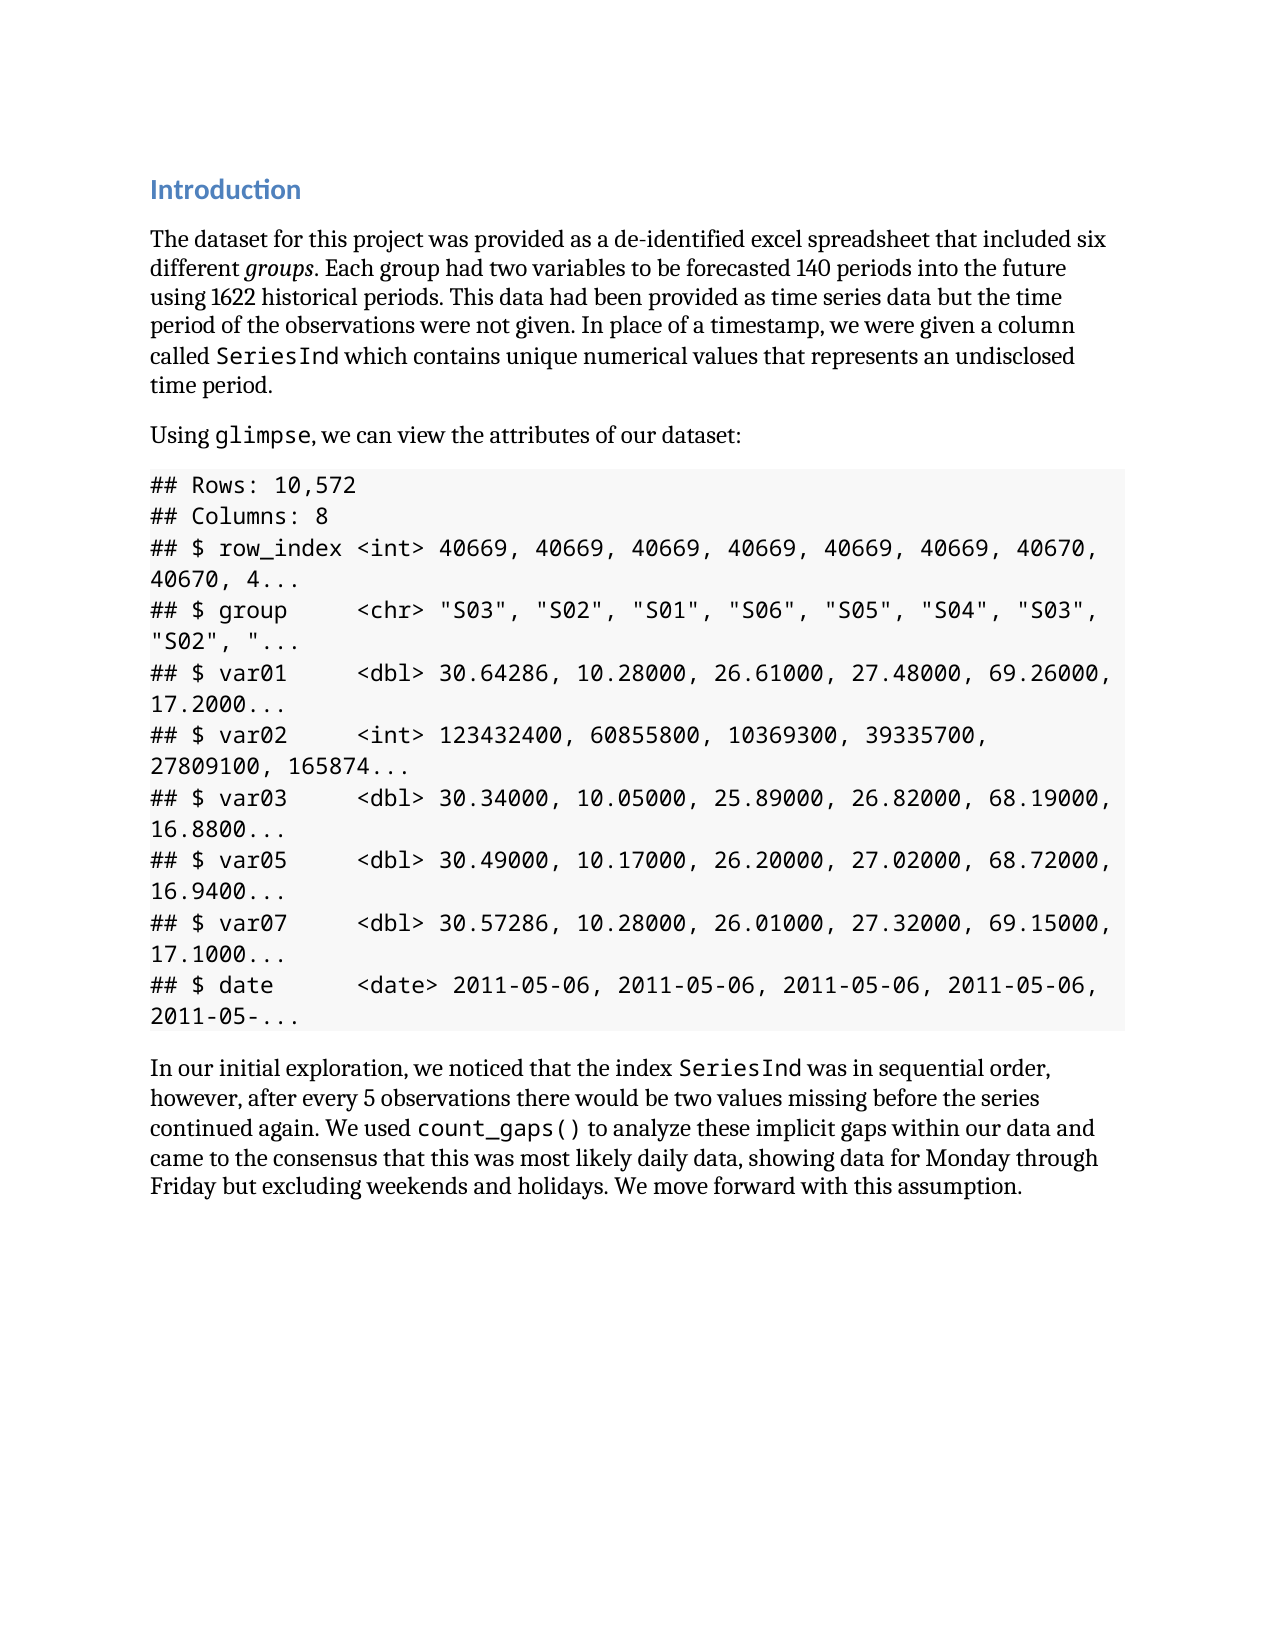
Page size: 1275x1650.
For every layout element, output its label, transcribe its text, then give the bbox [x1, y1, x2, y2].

text In our initial exploration, we noticed that the index SeriesInd was in sequential order, however, after every 5 observations there would be two values missing before the series continued again. We used count_gaps() to analyze these implicit gaps within our data and came to the consensus that this was most likely daily data, showing data for Monday through Friday but excluding weekends and holidays. We move forward with this assumption. [150, 1052, 1125, 1201]
text The dataset for this project was provided as a de-identified excel spreadsheet that included six different groups. Each group had two variables to be forecasted 140 periods into the future using 1622 historical periods. This data had been provided as time series data but the time period of the observations were not given. In place of a timestamp, we were given a column called SeriesInd which contains unique numerical values that represents an undisclosed time period. [150, 225, 1125, 400]
text ## Rows: 10,572 ## Columns: 8 ## $ row_index <int> 40669, 40669, 40669, 40669, 40669, 40669, 40670, 40670, 4... ## $ group <chr> "S03", "S02", "S01", "S06", "S05", "S04", "S03", "S02", "... ## $ var01 <dbl> 30.64286, 10.28000, 26.61000, 27.48000, 69.26000, 17.2000... ## $ var02 <int> 123432400, 60855800, 10369300, 39335700, 27809100, 165874... ## $ var03 <dbl> 30.34000, 10.05000, 25.89000, 26.82000, 68.19000, 16.8800... ## $ var05 <dbl> 30.49000, 10.17000, 26.20000, 27.02000, 68.72000, 16.9400... ## $ var07 <dbl> 30.57286, 10.28000, 26.01000, 27.32000, 69.15000, 17.1000... ## $ date <date> 2011-05-06, 2011-05-06, 2011-05-06, 2011-05-06, 2011-05-... [150, 469, 1125, 1031]
text Using glimpse, we can view the attributes of our dataset: [150, 419, 1125, 450]
subtitle Introduction [150, 171, 1125, 206]
